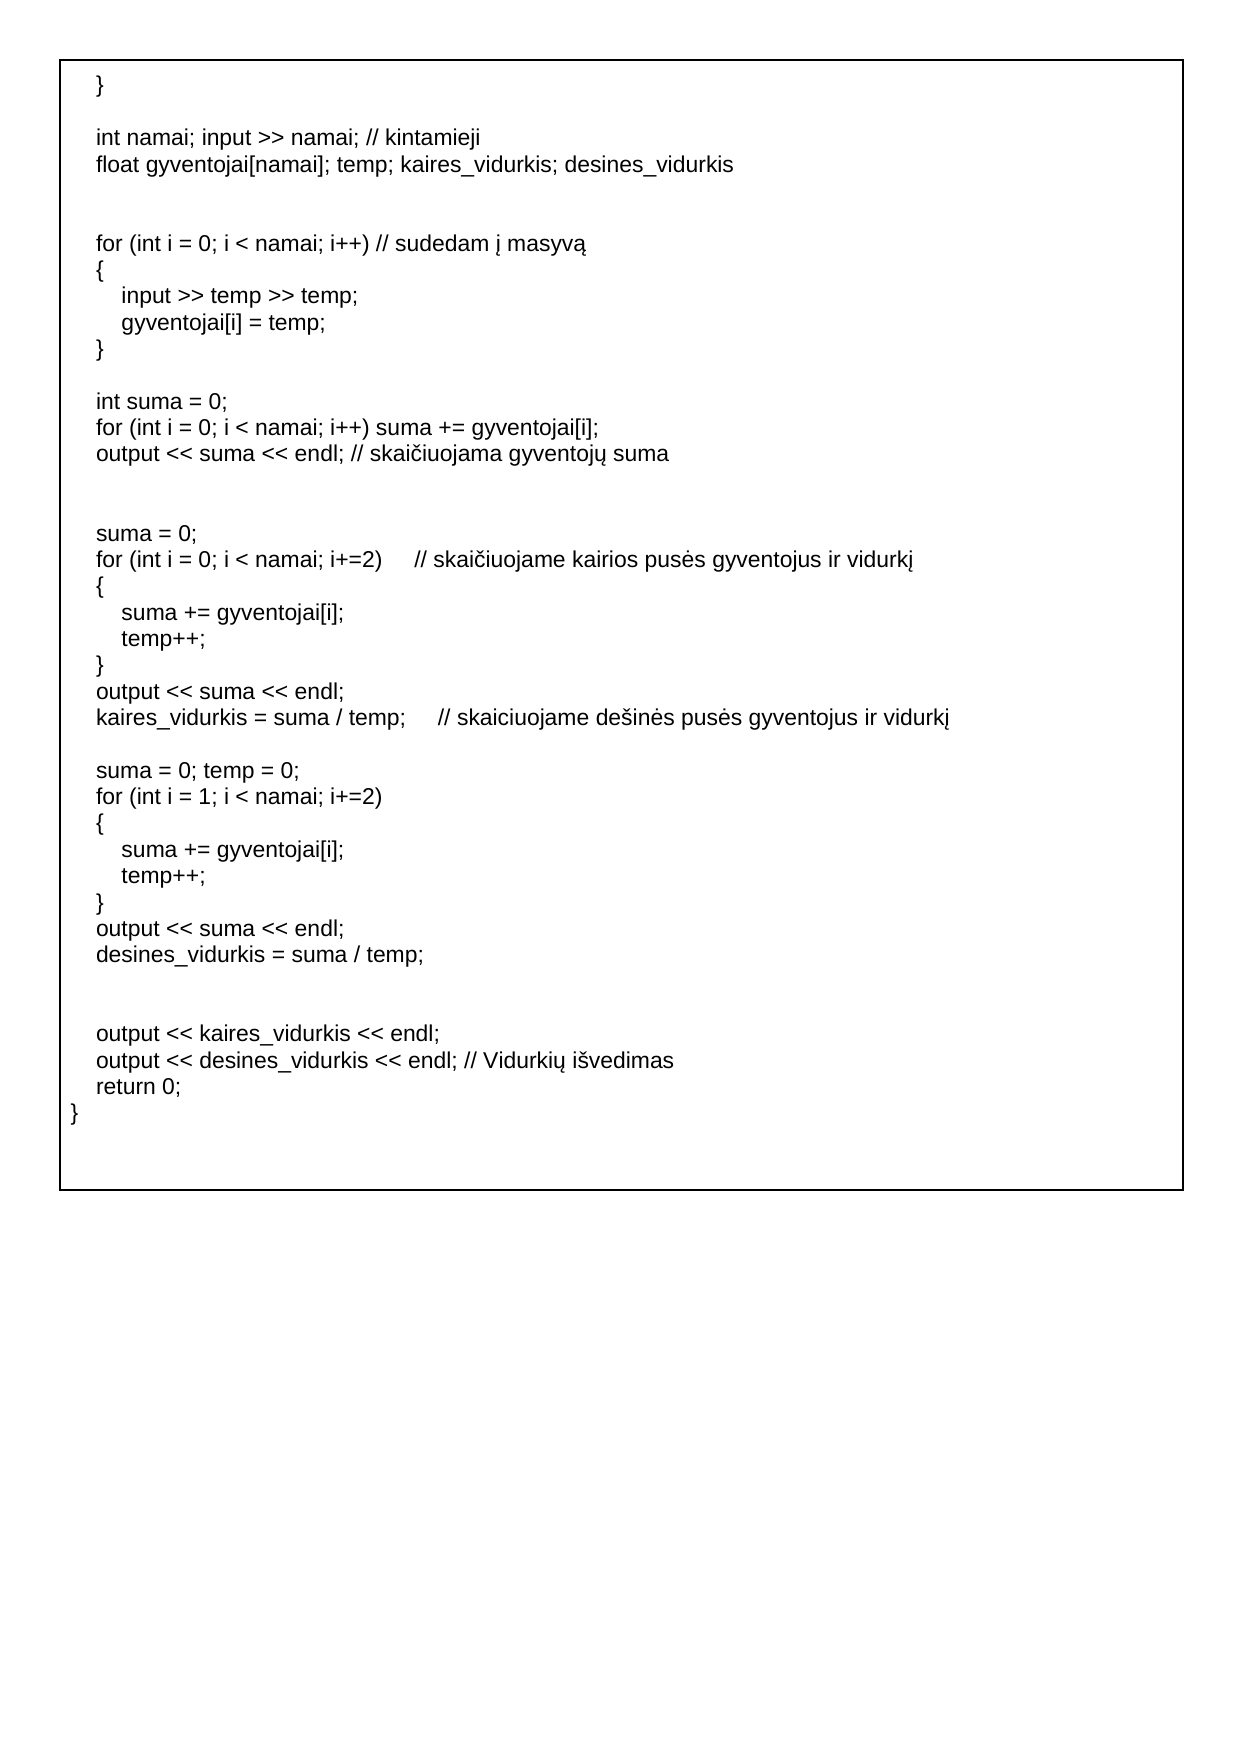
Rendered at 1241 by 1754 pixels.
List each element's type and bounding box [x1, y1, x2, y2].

table_header [61, 61, 1182, 1189]
